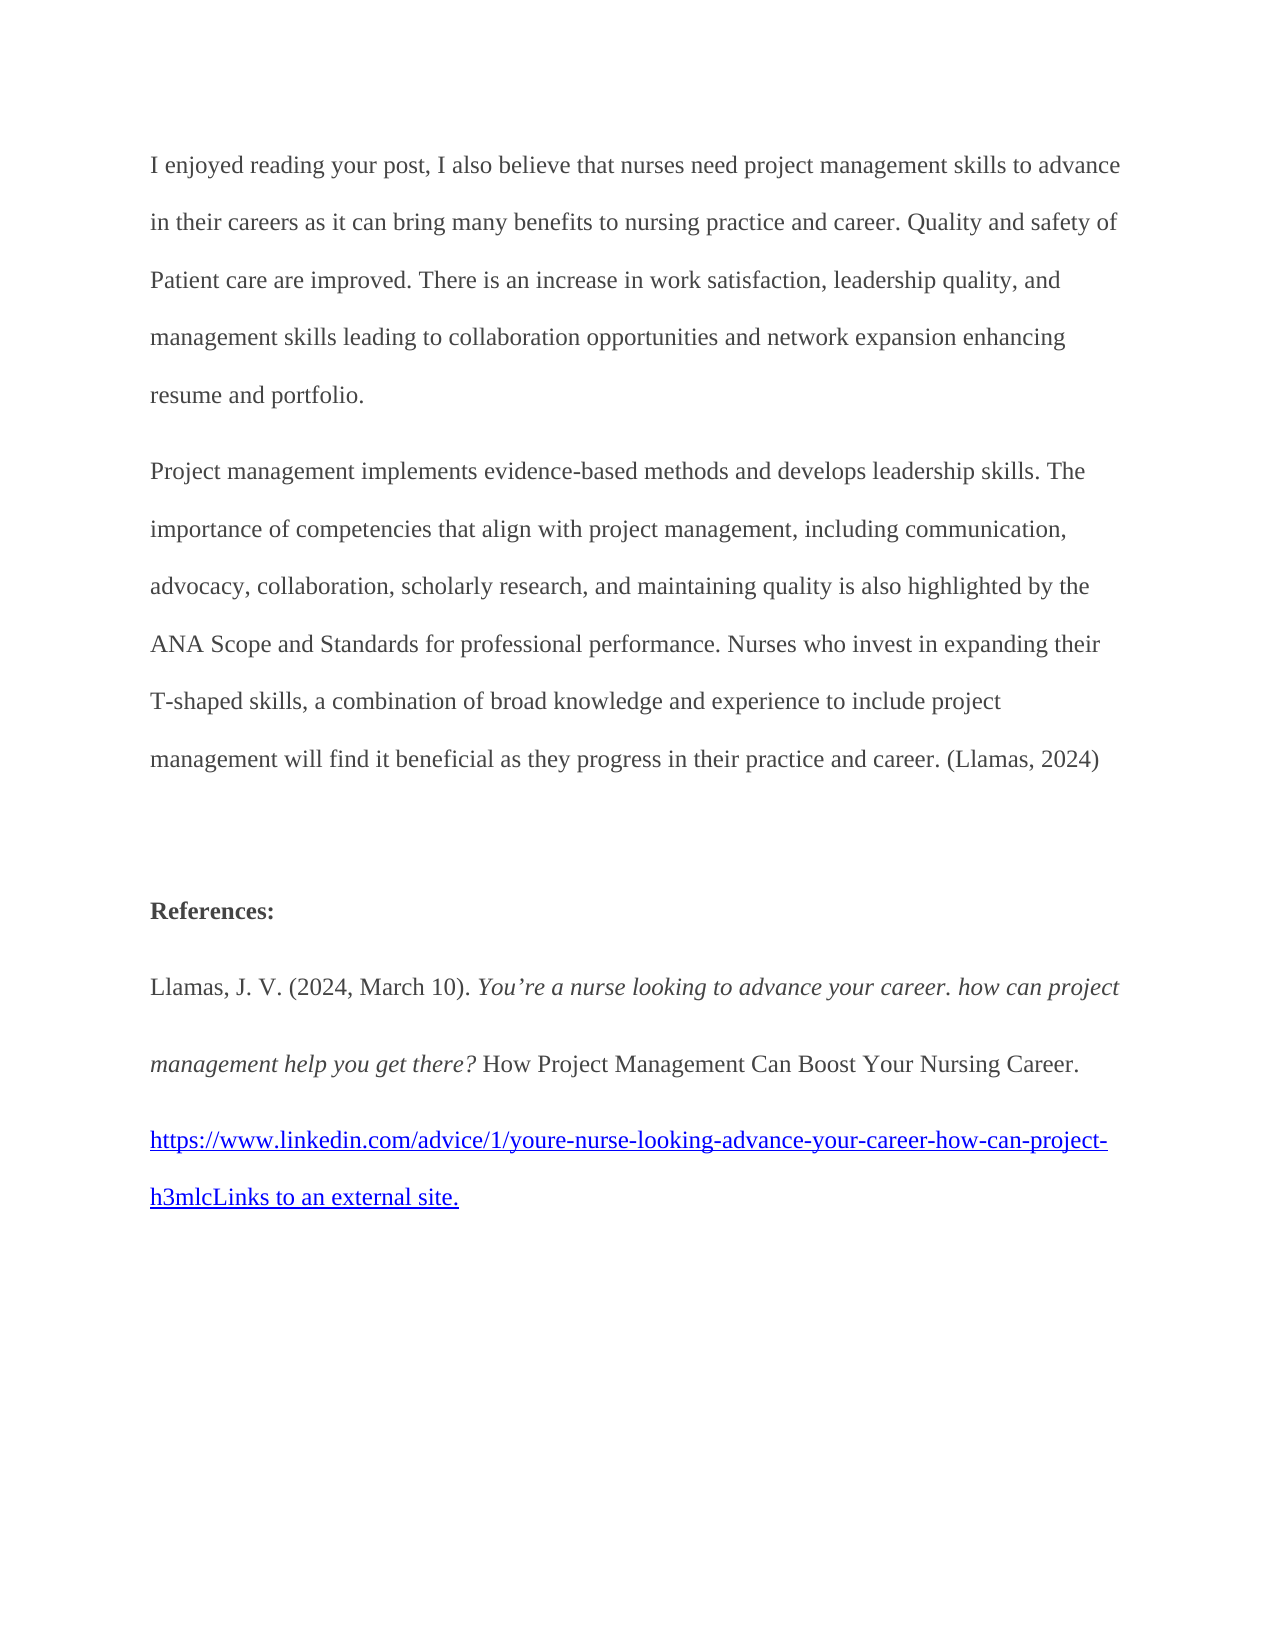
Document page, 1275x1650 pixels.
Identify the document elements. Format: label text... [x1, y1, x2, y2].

text management help you get there? How Project Management Can Boost Your Nursing Career. [150, 1049, 1125, 1077]
text Project management implements evidence-based methods and develops leadership skills. The importance of competencies that align with project management, including communication, advocacy, collaboration, scholarly research, and maintaining quality is also highlighted by the ANA Scope and Standards for professional performance. Nurses who invest in expanding their T-shaped skills, a combination of broad knowledge and experience to include project management will find it beneficial as they progress in their practice and career. (Llamas, 2024) [150, 456, 1125, 772]
text References: [150, 896, 1125, 925]
text Llamas, J. V. (2024, March 10). You’re a nurse looking to advance your career. how can project [150, 972, 1125, 1001]
text https://www.linkedin.com/advice/1/youre-nurse-looking-advance-your-career-how-can-project-h3mlcLinks to an external site. [150, 1125, 1125, 1211]
text I enjoyed reading your post, I also believe that nurses need project management skills to advance in their careers as it can bring many benefits to nursing practice and career. Quality and safety of Patient care are improved. There is an increase in work satisfaction, leadership quality, and management skills leading to collaboration opportunities and network expansion enhancing resume and portfolio. [150, 150, 1125, 409]
